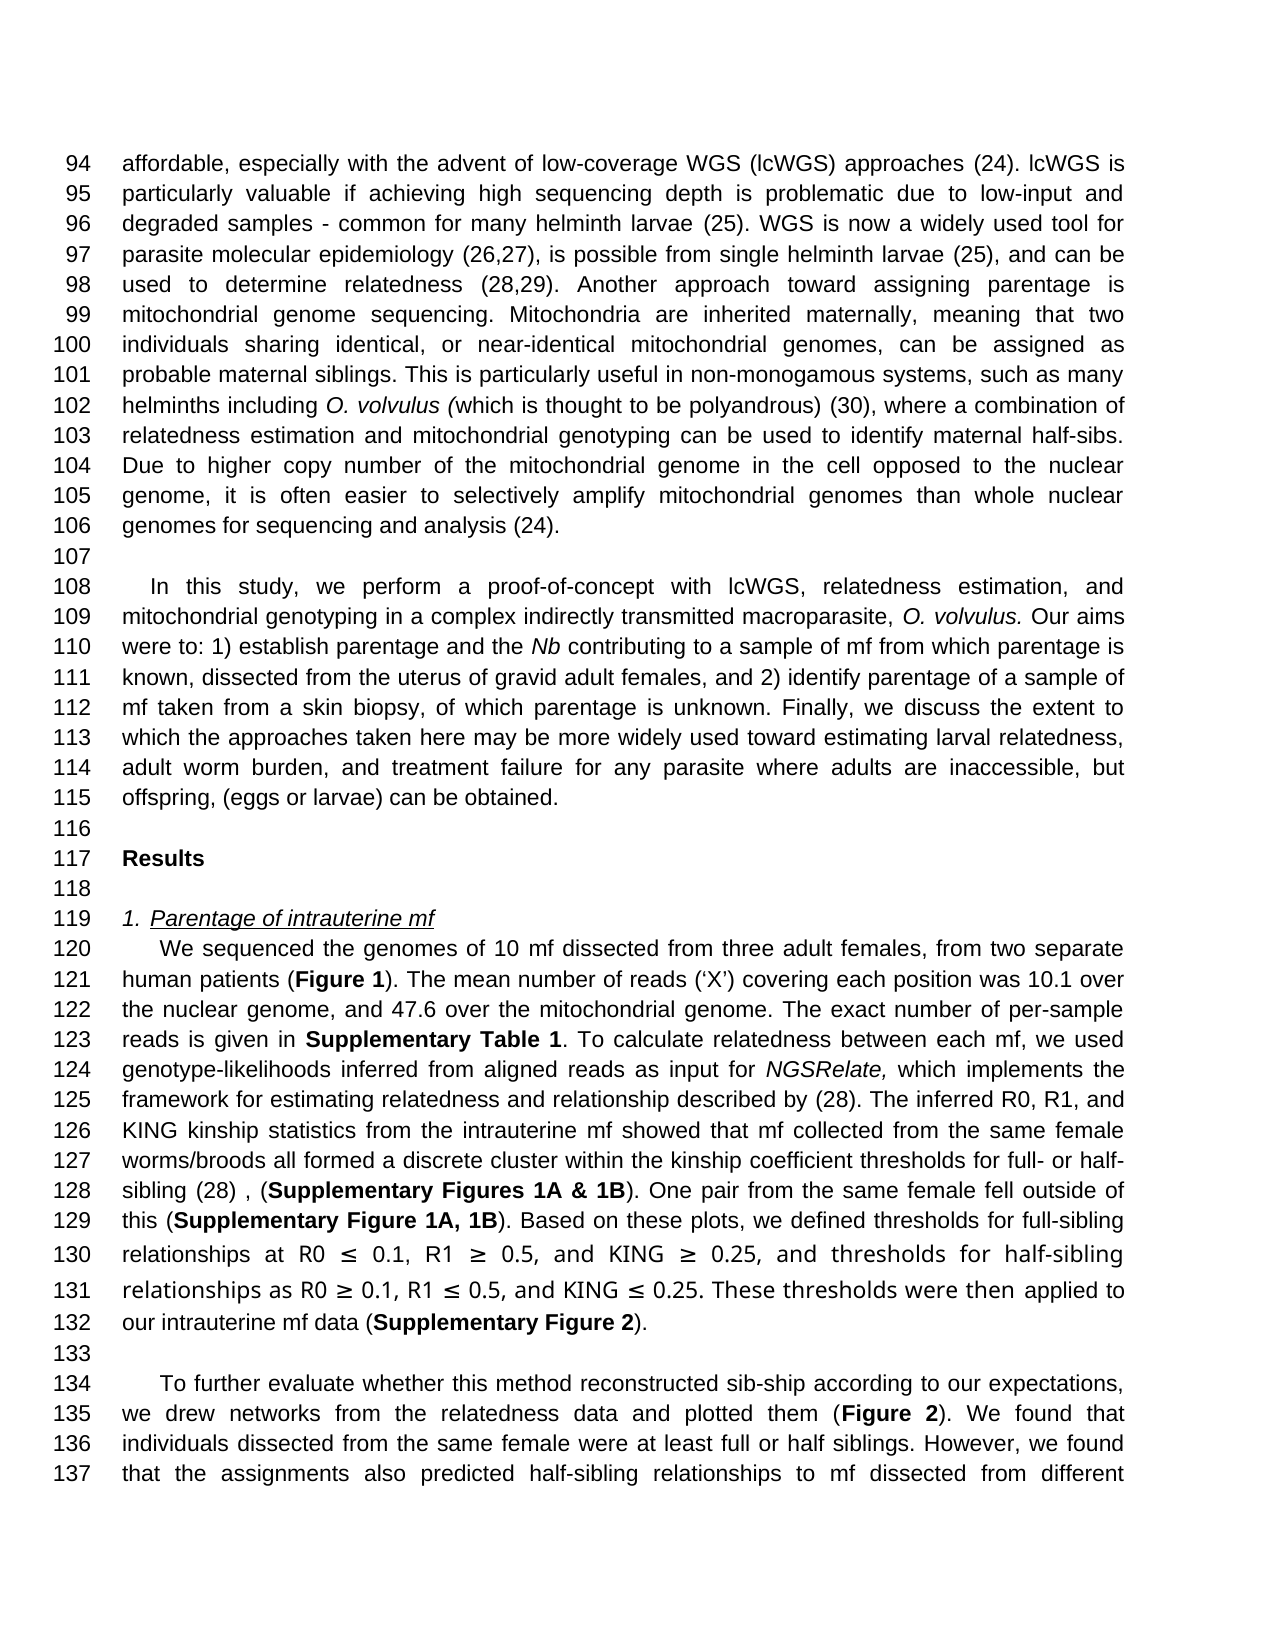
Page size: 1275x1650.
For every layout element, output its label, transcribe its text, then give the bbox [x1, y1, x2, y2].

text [122, 150, 1125, 539]
text In this study, we perform a proof-of-concept with lcWGS, relatedness estimation, and mitochondrial genotyping in a complex indirectly transmitted macroparasite, O. volvulus. Our aims were to: 1) establish parentage and the Nb contributing to a sample of mf from which parentage is known, dissected from the uterus of gravid adult females, and 2) identify parentage of a sample of mf taken from a skin biopsy, of which parentage is unknown. Finally, we discuss the extent to which the approaches taken here may be more widely used toward estimating larval relatedness, adult worm burden, and treatment failure for any parasite where adults are inaccessible, but offspring, (eggs or larvae) can be obtained. [122, 573, 1125, 811]
text We sequenced the genomes of 10 mf dissected from three adult females, from two separate human patients (Figure 1). The mean number of reads (‘X’) covering each position was 10.1 over the nuclear genome, and 47.6 over the mitochondrial genome. The exact number of per-sample reads is given in Supplementary Table 1. To calculate relatedness between each mf, we used genotype-likelihoods inferred from aligned reads as input for NGSRelate, which implements the framework for estimating relatedness and relationship described by (28). The inferred R0, R1, and KING kinship statistics from the intrauterine mf showed that mf collected from the same female worms/broods all formed a discrete cluster within the kinship coefficient thresholds for full- or half-sibling (28) , (Supplementary Figures 1A & 1B). One pair from the same female fell outside of this (Supplementary Figure 1A, 1B). Based on these plots, we defined thresholds for full-sibling relationships at R0 ≤ 0.1, R1 ≥ 0.5, and KING ≥ 0.25, and thresholds for half-sibling relationships as R0 ≥ 0.1, R1 ≤ 0.5, and KING ≤ 0.25. These thresholds were then applied to our intrauterine mf data (Supplementary Figure 2). [122, 935, 1125, 1336]
text Results [122, 845, 1125, 871]
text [122, 1370, 1125, 1487]
list Parentage of intrauterine mf [122, 905, 1125, 932]
